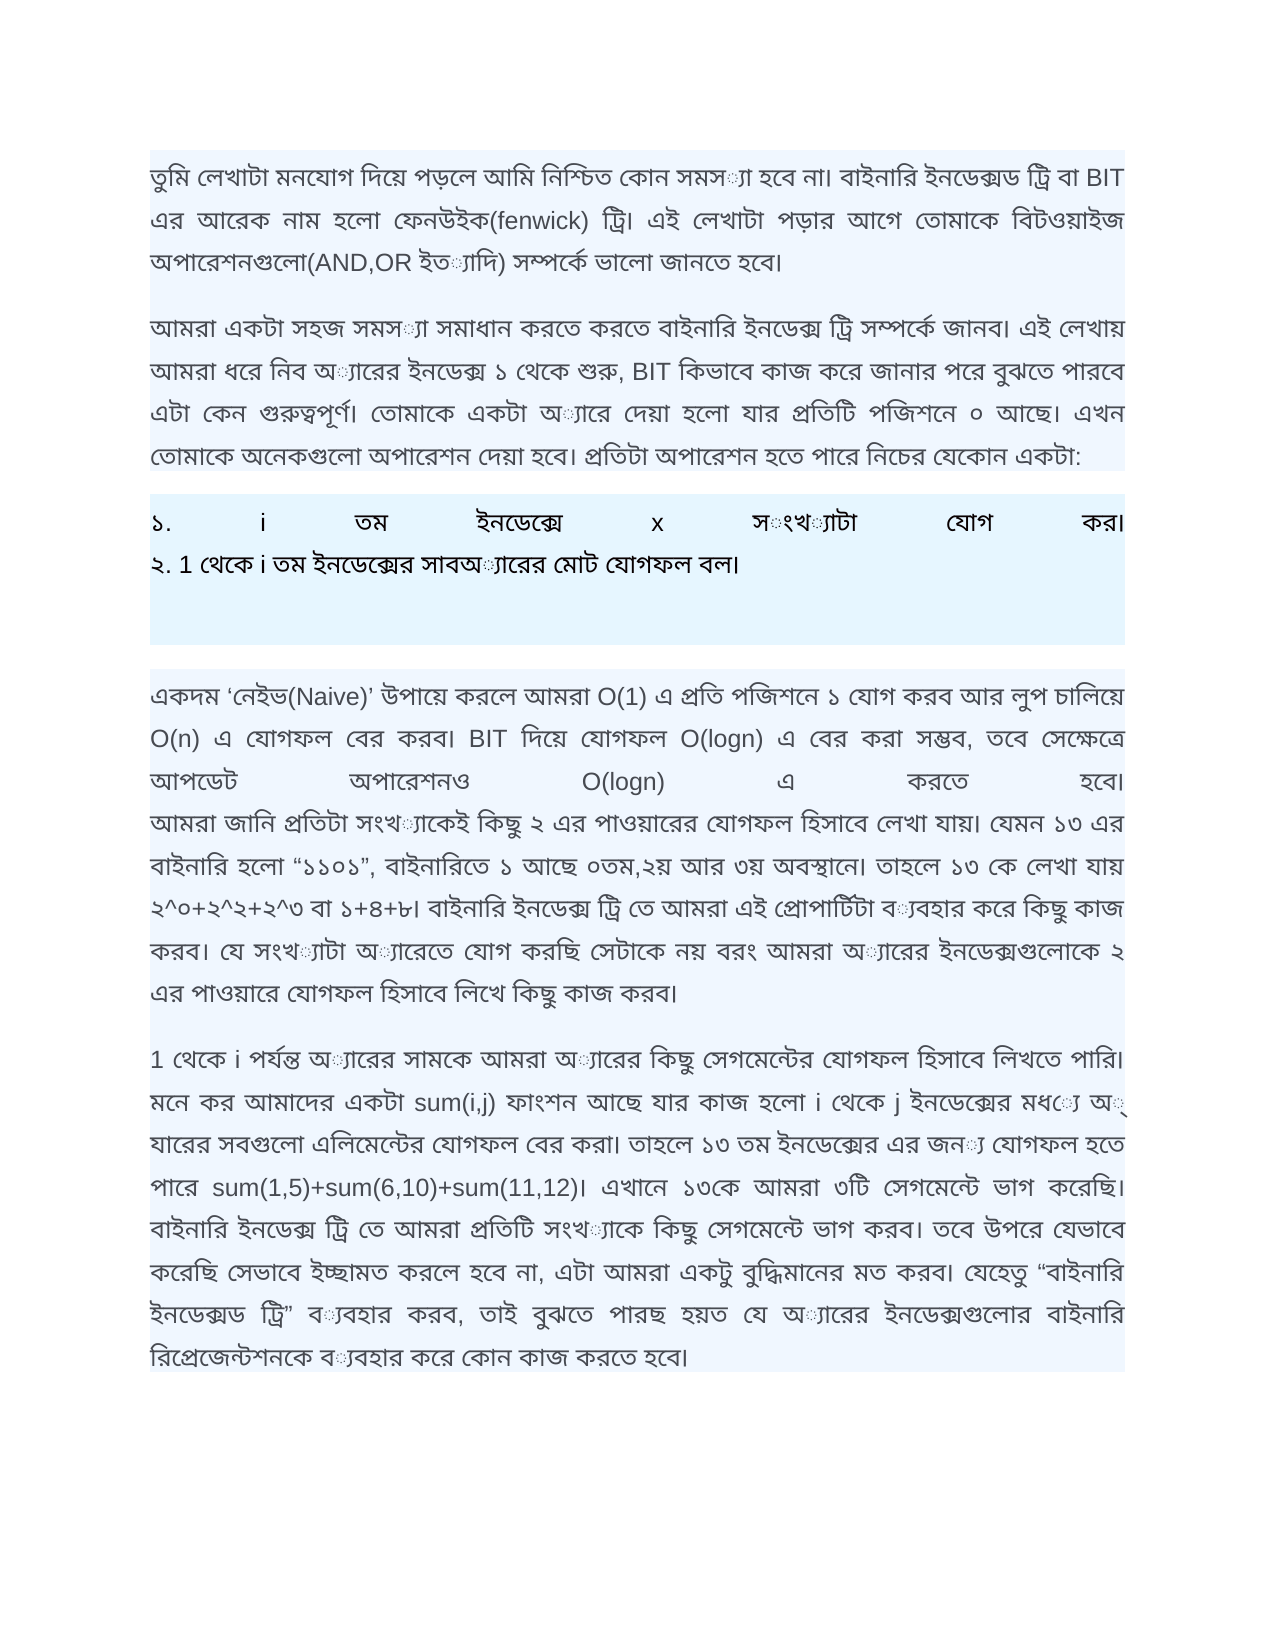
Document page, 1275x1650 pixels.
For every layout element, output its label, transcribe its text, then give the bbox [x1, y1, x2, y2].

text একদম ‘নেইভ(Naive)’ উপায়ে করলে আমরা O(1) এ প্রতি পজিশনে ১ যোগ করব আর লুপ চালিয়ে O(n) এ যোগফল বের করব। BIT দিয়ে যোগফল O(logn) এ বের করা সম্ভব, তবে সেক্ষেত্রে আপডেট অপারেশনও O(logn) এ করতে হবে। আমরা জানি প্রতিটা সংখ‍্যাকেই কিছু ২ এর পাওয়ারের যোগফল হিসাবে লেখা যায়। যেমন ১৩ এর বাইনারি হলো “১১০১”, বাইনারিতে ১ আছে ০তম,২য় আর ৩য় অবস্থানে। তাহলে ১৩ কে লেখা যায় ২^০+২^২+২^৩ বা ১+৪+৮। বাইনারি ইনডেক্স ট্রি তে আমরা এই প্রোপার্টিটা ব‍্যবহার করে কিছু কাজ করব। যে সংখ‍্যাটা অ‍্যারেতে যোগ করছি সেটাকে নয় বরং আমরা অ‍্যারের ইনডেক্সগুলোকে ২ এর পাওয়ারে যোগফল হিসাবে লিখে কিছু কাজ করব। [150, 669, 1125, 1009]
text 1 থেকে i পর্যন্ত অ‍্যারের সামকে আমরা অ‍্যারের কিছু সেগমেন্টের যোগফল হিসাবে লিখতে পারি। মনে কর আমাদের একটা sum(i,j) ফাংশন আছে যার কাজ হলো i থেকে j ইনডেক্সের মধ‍্যে অ‍্যারের সবগুলো এলিমেন্টের যোগফল বের করা। তাহলে ১৩ তম ইনডেক্সের এর জন‍্য যোগফল হতে পারে sum(1,5)+sum(6,10)+sum(11,12)। এখানে ১৩কে আমরা ৩টি সেগমেন্টে ভাগ করেছি। বাইনারি ইনডেক্স ট্রি তে আমরা প্রতিটি সংখ‍্যাকে কিছু সেগমেন্টে ভাগ করব। তবে উপরে যেভাবে করেছি সেভাবে ইচ্ছামত করলে হবে না, এটা আমরা একটু বুদ্ধিমানের মত করব। যেহেতু “বাইনারি ইনডেক্সড ট্রি” ব‍্যবহার করব, তাই বুঝতে পারছ হয়ত যে অ‍্যারের ইনডেক্সগুলোর বাইনারি রিপ্রেজেন্টশনকে ব‍্যবহার করে কোন কাজ করতে হবে। [150, 1032, 1125, 1372]
text ১. i তম ইনডেক্সে x স‍ংখ‍্যাটা যোগ কর। ২. 1 থেকে i তম ইনডেক্সের সাবঅ‍্যারের মোট যোগফল বল। [150, 494, 1125, 579]
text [150, 150, 1125, 277]
text আমরা একটা সহজ সমস‍্যা সমাধান করতে করতে বাইনারি ইনডেক্স ট্রি সম্পর্কে জানব। এই লেখায় আমরা ধরে নিব অ‍্যারের ইনডেক্স ১ থেকে শুরু, BIT কিভাবে কাজ করে জানার পরে বুঝতে পারবে এটা কেন গুরুত্বপূর্ণ। তোমাকে একটা অ‍্যারে দেয়া হলো যার প্রতিটি পজিশনে ০ আছে। এখন তোমাকে অনেকগুলো অপারেশন দেয়া হবে। প্রতিটা অপারেশন হতে পারে নিচের যেকোন একটা: [150, 301, 1125, 471]
